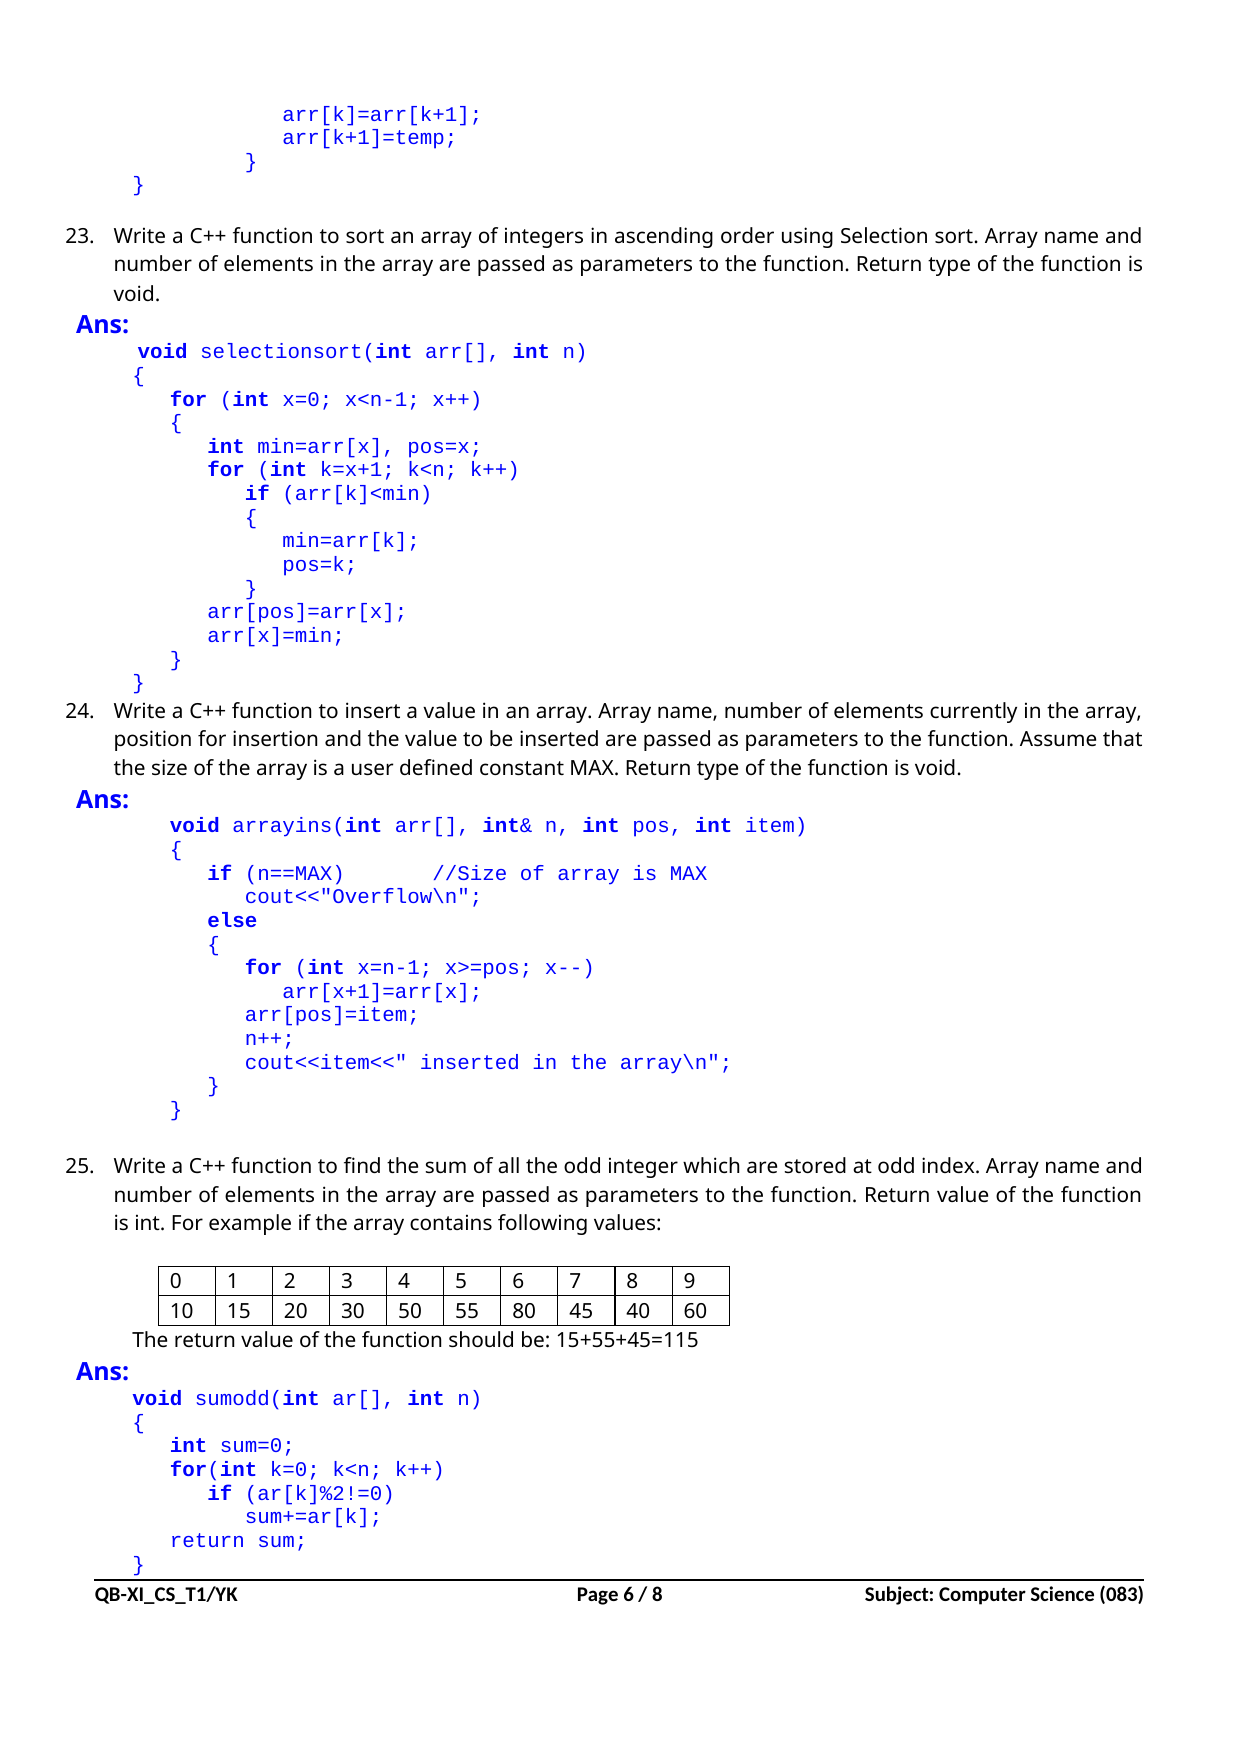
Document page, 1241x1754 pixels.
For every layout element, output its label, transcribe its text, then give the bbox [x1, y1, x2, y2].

text { [207, 933, 1144, 957]
text } [132, 1099, 1144, 1123]
table_header 6 [501, 1267, 557, 1295]
table_cell 30 [330, 1296, 386, 1324]
text void sumodd(int ar[], int n) [132, 1388, 1144, 1412]
text else [207, 910, 1144, 933]
text cout<<"Overflow\n"; [244, 886, 1144, 910]
text for (int k=x+1; k<n; k++) [169, 459, 1144, 483]
text Ans: [76, 1354, 1144, 1388]
text arr[x]=min; [207, 625, 1144, 649]
table_cell 50 [387, 1296, 443, 1324]
text int sum=0; [169, 1435, 1144, 1459]
text } [169, 649, 1144, 672]
table_cell 55 [444, 1296, 500, 1324]
list Write a C++ function to sort an array of integers in ascending order using Selection sort. Array name and number of elements in the array are passed as parameters to the function. Return type of the function is void. [94, 221, 1144, 307]
text { [132, 412, 1144, 436]
text for (int x=0; x<n-1; x++) [132, 388, 1144, 412]
list Write a C++ function to find the sum of all the odd integer which are stored at odd index. Array name and number of elements in the array are passed as parameters to the function. Return value of the function is int. For example if the array contains following values: [94, 1151, 1144, 1237]
table_cell 45 [558, 1296, 614, 1324]
table_header 5 [444, 1267, 500, 1295]
text The return value of the function should be: 15+55+45=115 [132, 1326, 1144, 1354]
text if (n==MAX) //Size of array is MAX [207, 863, 1144, 886]
text arr[x+1]=arr[x]; [282, 981, 1144, 1004]
text { [169, 839, 1144, 863]
text { [132, 365, 1144, 388]
text arr[pos]=item; [244, 1004, 1144, 1028]
table_cell 60 [673, 1296, 729, 1324]
text cout<<item<<" inserted in the array\n"; [244, 1052, 1144, 1075]
table_header 1 [216, 1267, 272, 1295]
text arr[k+1]=temp; [244, 127, 1144, 151]
table_cell 15 [216, 1296, 272, 1324]
table_cell 20 [273, 1296, 329, 1324]
table_cell 80 [501, 1296, 557, 1324]
text } [207, 1075, 1144, 1099]
table_header 0 [159, 1267, 215, 1295]
table_header 2 [273, 1267, 329, 1295]
text arr[k]=arr[k+1]; [282, 103, 1144, 127]
table_cell 10 [159, 1296, 215, 1324]
table_header 4 [387, 1267, 443, 1295]
text Ans: [76, 781, 1144, 815]
text pos=k; [282, 554, 1144, 578]
text } [132, 1553, 1144, 1577]
text sum+=ar[k]; [244, 1506, 1144, 1530]
list Write a C++ function to insert a value in an array. Array name, number of elements currently in the array, position for insertion and the value to be inserted are passed as parameters to the function. Assume that the size of the array is a user defined constant MAX. Return type of the function is void. [94, 696, 1144, 781]
text n++; [244, 1028, 1144, 1052]
text } [132, 174, 1144, 198]
text int min=arr[x], pos=x; [169, 436, 1144, 459]
text void selectionsort(int arr[], int n) [132, 341, 1144, 365]
table_header 7 [558, 1267, 614, 1295]
table_header 9 [673, 1267, 729, 1295]
text } [207, 578, 1144, 601]
text if (ar[k]%2!=0) [207, 1483, 1144, 1506]
text for(int k=0; k<n; k++) [169, 1459, 1144, 1483]
text } [207, 151, 1144, 174]
text return sum; [132, 1530, 1144, 1553]
table_header 8 [616, 1267, 672, 1295]
text for (int x=n-1; x>=pos; x--) [244, 957, 1144, 981]
text arr[pos]=arr[x]; [207, 601, 1144, 625]
text void arrayins(int arr[], int& n, int pos, int item) [169, 815, 1144, 839]
text { [207, 507, 1144, 530]
table_header 3 [330, 1267, 386, 1295]
text Ans: [76, 307, 1144, 341]
table_cell 40 [616, 1296, 672, 1324]
text } [132, 672, 1144, 696]
text { [132, 1412, 1144, 1435]
text if (arr[k]<min) [207, 483, 1144, 507]
text min=arr[k]; [282, 530, 1144, 554]
